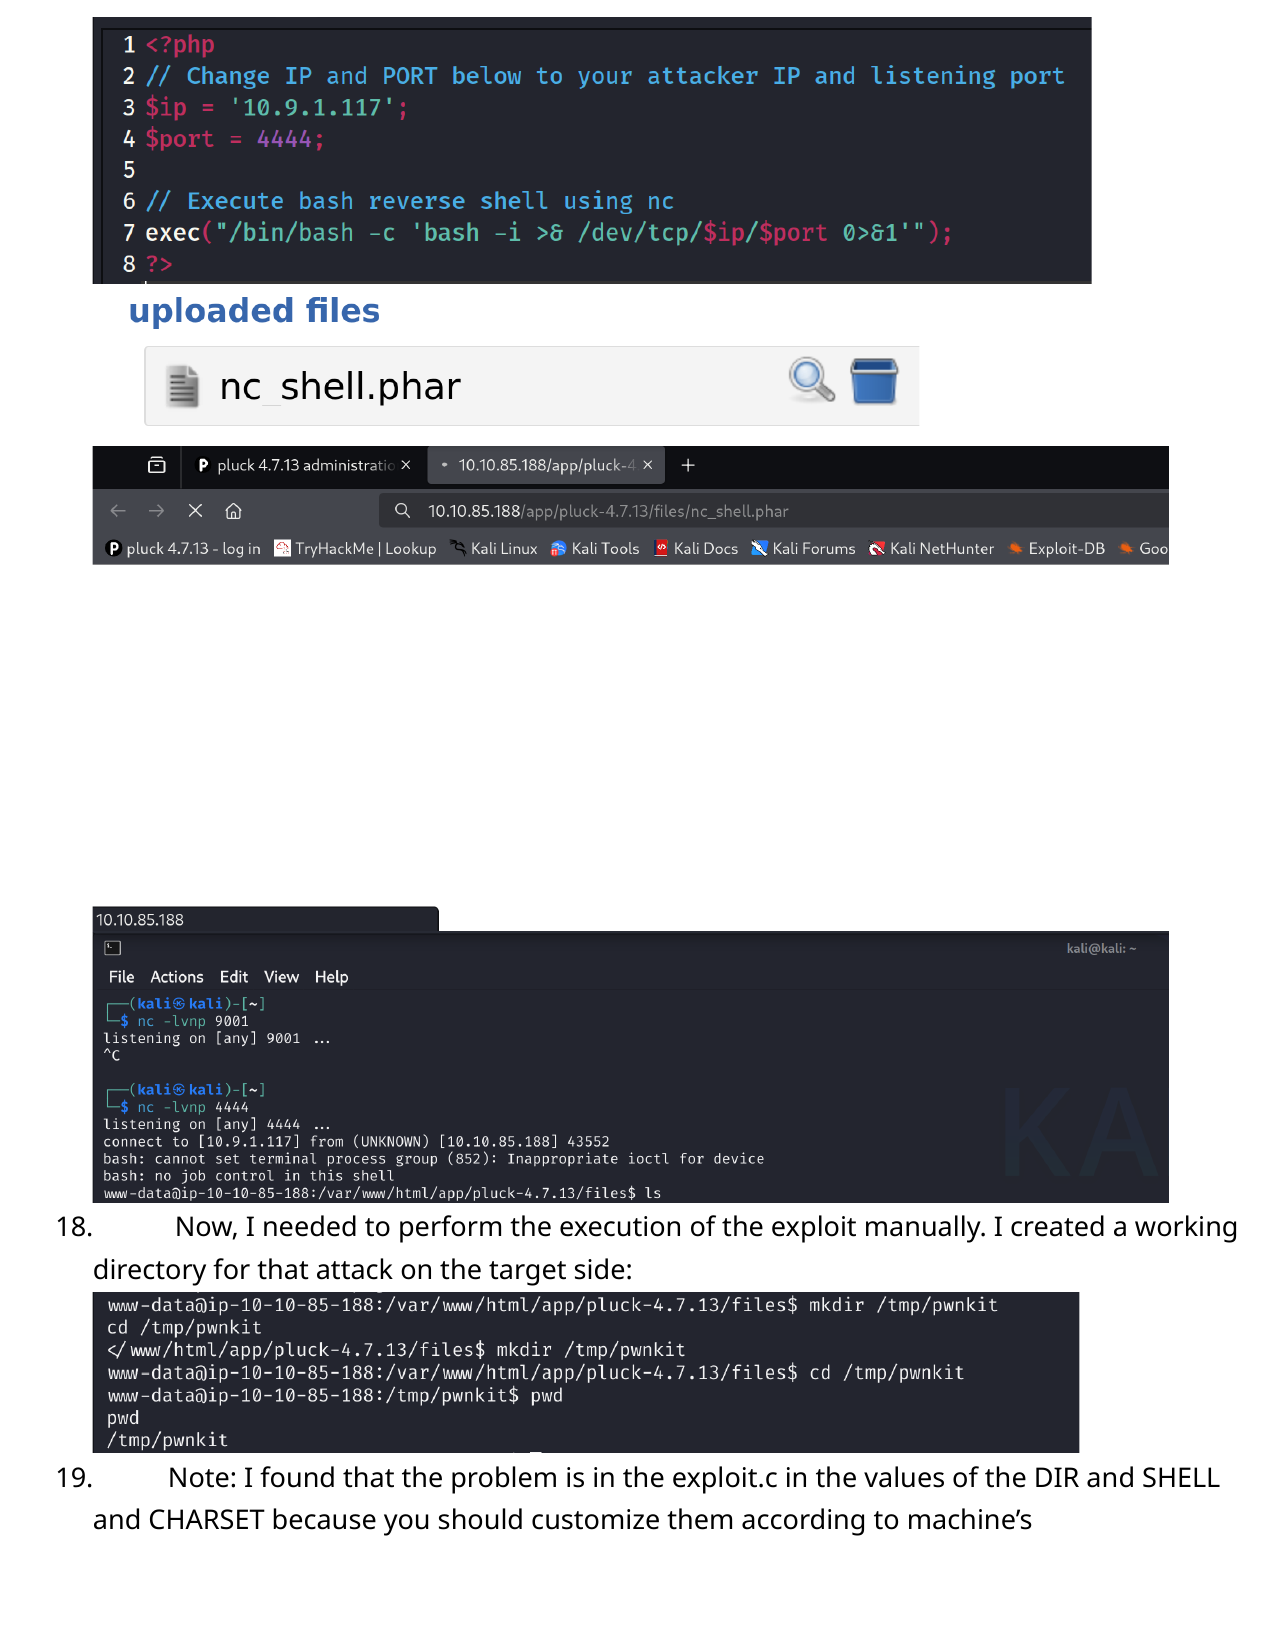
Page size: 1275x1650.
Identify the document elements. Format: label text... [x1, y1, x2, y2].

list Note: I found that the problem is in the exploit.c in the values of the DIR and SHELL and CHARSET because you should customize them according to machine’s [55, 1458, 1257, 1537]
picture [92, 288, 920, 441]
picture [92, 446, 1169, 1203]
picture [92, 17, 1092, 284]
list Now, I needed to perform the execution of the exploit manually. I created a working directory for that attack on the target side: [55, 1208, 1257, 1287]
picture [92, 1292, 1080, 1453]
